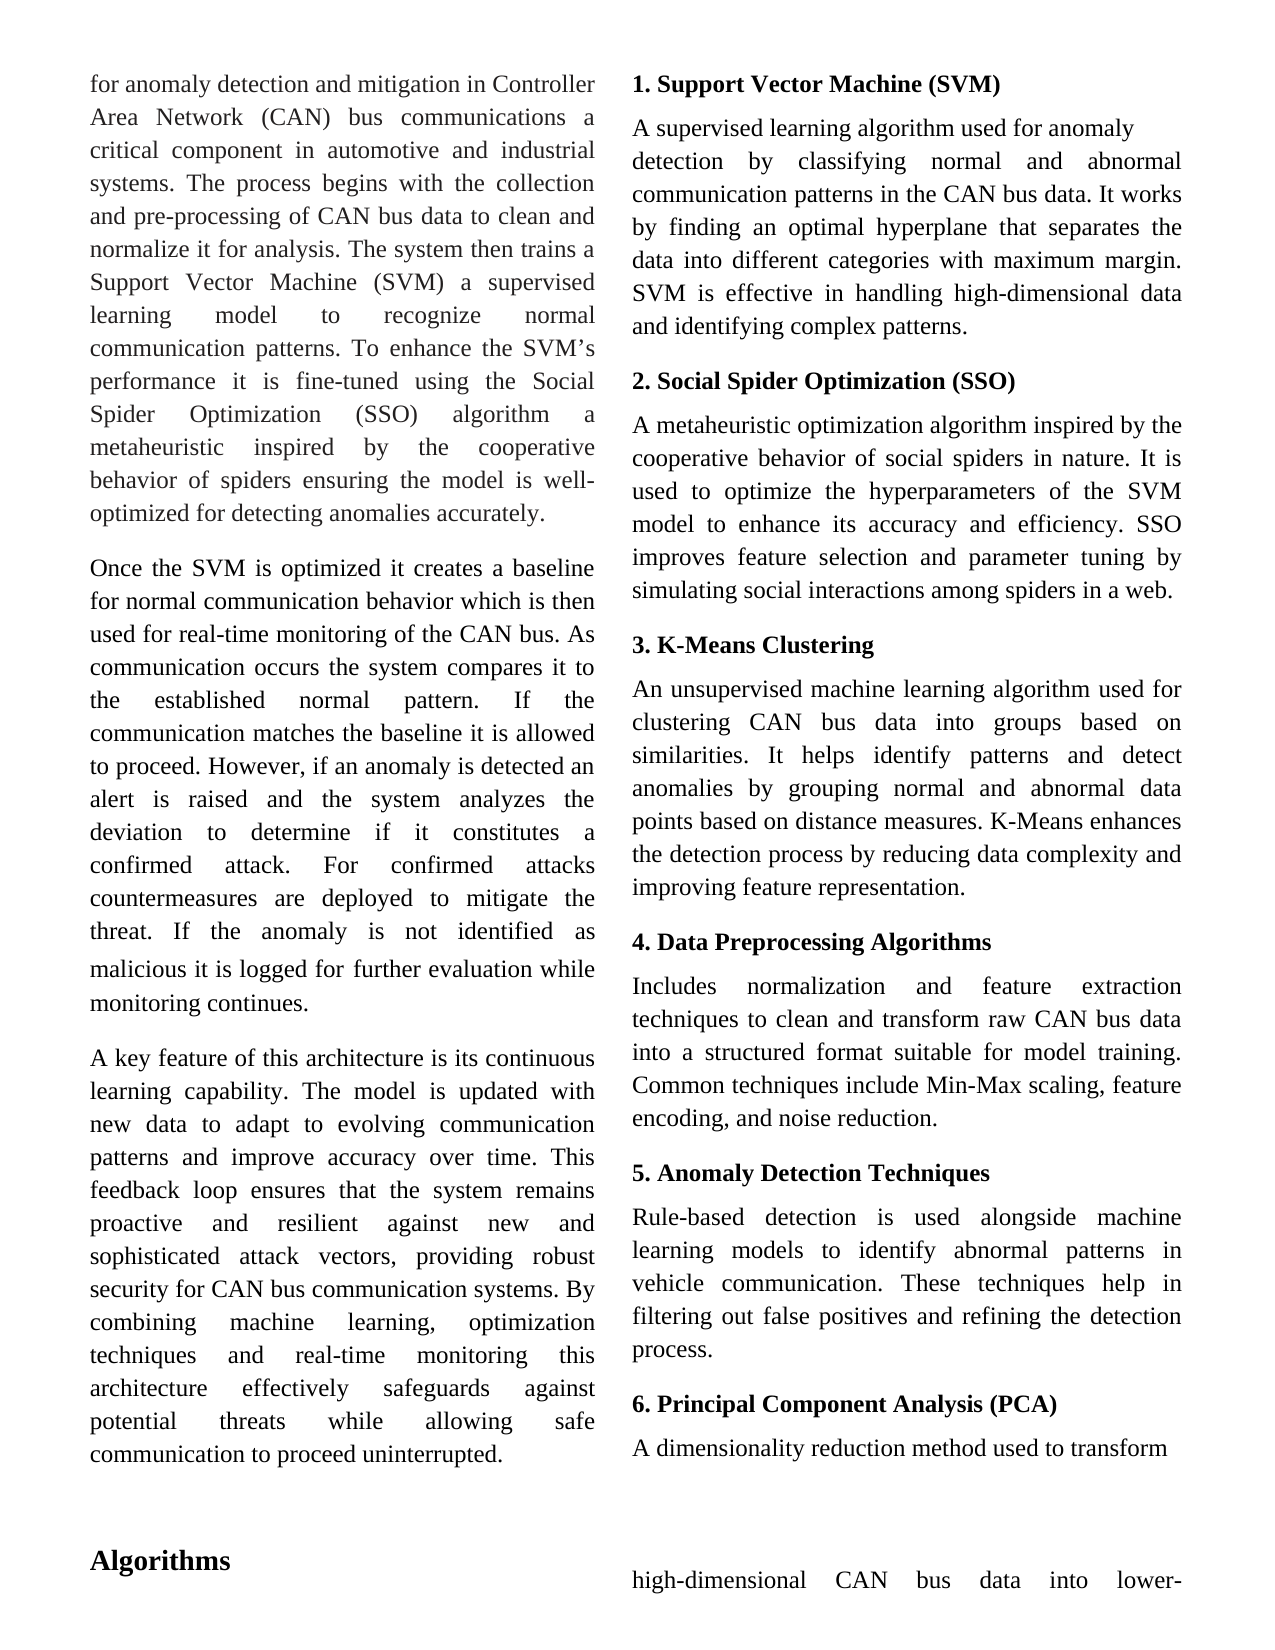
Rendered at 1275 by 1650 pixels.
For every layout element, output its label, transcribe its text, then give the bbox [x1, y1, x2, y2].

text A metaheuristic optimization algorithm inspired by the cooperative behavior of social spiders in nature. It is used to optimize the hyperparameters of the SVM model to enhance its accuracy and efficiency. SSO improves feature selection and parameter tuning by simulating social interactions among spiders in a web. [632, 410, 1182, 604]
text An unsupervised machine learning algorithm used for clustering CAN bus data into groups based on similarities. It helps identify patterns and detect anomalies by grouping normal and abnormal data points based on distance measures. K-Means enhances the detection process by reducing data complexity and improving feature representation. [632, 674, 1182, 901]
text 6. Principal Component Analysis (PCA) [632, 1389, 1182, 1418]
text 2. Social Spider Optimization (SSO) [632, 366, 1182, 394]
text Once the SVM is optimized it creates a baseline for normal communication behavior which is then used for real-time monitoring of the CAN bus. As communication occurs the system compares it to the established normal pattern. If the communication matches the baseline it is allowed to proceed. However, if an anomaly is detected an alert is raised and the system analyzes the deviation to determine if it constitutes a confirmed attack. For confirmed attacks countermeasures are deployed to mitigate the threat. If the anomaly is not identified as malicious it is logged for further evaluation while monitoring continues. [89, 553, 595, 1017]
text 4. Data Preprocessing Algorithms [632, 927, 1182, 956]
text A dimensionality reduction method used to transform [632, 1433, 1182, 1462]
text 5. Anomaly Detection Techniques [632, 1158, 1182, 1187]
text Algorithms [89, 1543, 595, 1577]
text detection by classifying normal and abnormal communication patterns in the CAN bus data. It works by finding an optimal hyperplane that separates the data into different categories with maximum margin. SVM is effective in handling high-dimensional data and identifying complex patterns. [632, 146, 1182, 339]
text A supervised learning algorithm used for anomaly [632, 113, 1182, 141]
text Includes normalization and feature extraction techniques to clean and transform raw CAN bus data into a structured format suitable for model training. Common techniques include Min-Max scaling, feature encoding, and noise reduction. [632, 971, 1182, 1132]
text 1. Support Vector Machine (SVM) [632, 69, 1182, 97]
text 3. K-Means Clustering [632, 630, 1182, 659]
text Rule-based detection is used alongside machine learning models to identify abnormal patterns in vehicle communication. These techniques help in filtering out false positives and refining the detection process. [632, 1202, 1182, 1363]
text A key feature of this architecture is its continuous learning capability. The model is updated with new data to adapt to evolving communication patterns and improve accuracy over time. This feedback loop ensures that the system remains proactive and resilient against new and sophisticated attack vectors, providing robust security for CAN bus communication systems. By combining machine learning, optimization techniques and real-time monitoring this architecture effectively safeguards against potential threats while allowing safe communication to proceed uninterrupted. [89, 1043, 595, 1468]
